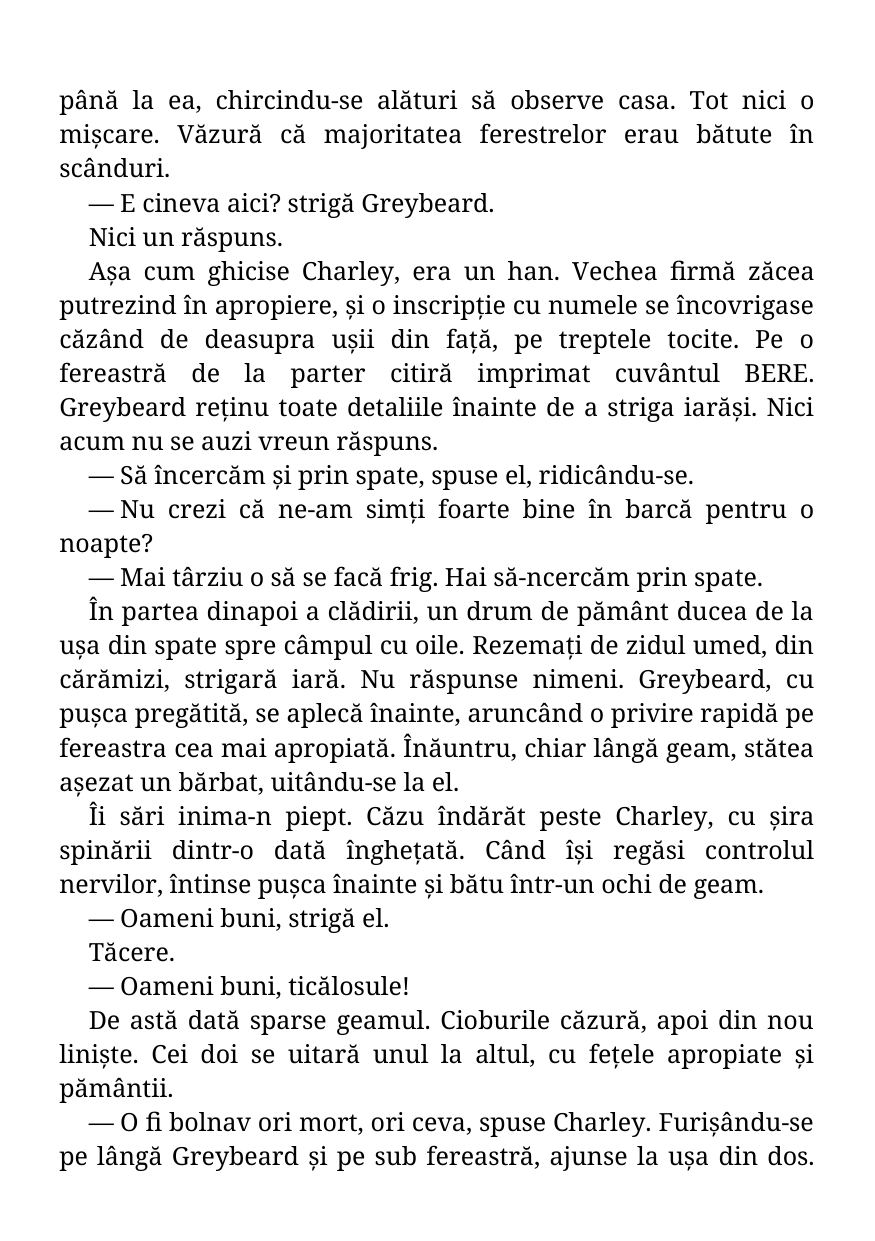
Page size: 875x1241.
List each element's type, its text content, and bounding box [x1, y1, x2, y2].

text În partea dinapoi a clădirii, un drum de pământ ducea de la uşa din spate spre câmpul cu oile. Rezemaţi de zidul umed, din cărămizi, strigară iară. Nu răspunse nimeni. Greybeard, cu puşca pregătită, se aplecă înainte, aruncând o privire rapidă pe fereastra cea mai apropiată. Înăuntru, chiar lângă geam, stătea aşezat un bărbat, uitându-se la el. [59, 594, 815, 798]
text Îi sări inima-n piept. Căzu îndărăt peste Charley, cu şira spinării dintr-o dată îngheţată. Când îşi regăsi controlul nervilor, întinse puşca înainte şi bătu într-un ochi de geam. [59, 798, 815, 901]
text — Nu crezi că ne-am simţi foarte bine în barcă pentru o noapte? [59, 492, 815, 560]
text De astă dată sparse geamul. Cioburile căzură, apoi din nou linişte. Cei doi se uitară unul la altul, cu feţele apropiate şi pământii. [59, 1003, 815, 1105]
text — Oameni buni, strigă el. [59, 901, 815, 934]
text Tăcere. [59, 934, 815, 969]
text Nici un răspuns. [59, 219, 815, 253]
text Aşa cum ghicise Charley, era un han. Vechea firmă zăcea putrezind în apropiere, şi o inscripţie cu numele se încovrigase căzând de deasupra uşii din faţă, pe treptele tocite. Pe o fereastră de la parter citiră imprimat cuvântul BERE. Greybeard reţinu toate detaliile înainte de a striga iarăşi. Nici acum nu se auzi vreun răspuns. [59, 253, 815, 458]
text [59, 83, 815, 185]
text — Oameni buni, ticălosule! [59, 969, 815, 1003]
text — Să încercăm şi prin spate, spuse el, ridicându-se. [59, 458, 815, 492]
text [59, 1105, 815, 1173]
text — E cineva aici? strigă Greybeard. [59, 185, 815, 219]
text — Mai târziu o să se facă frig. Hai să-ncercăm prin spate. [59, 560, 815, 594]
